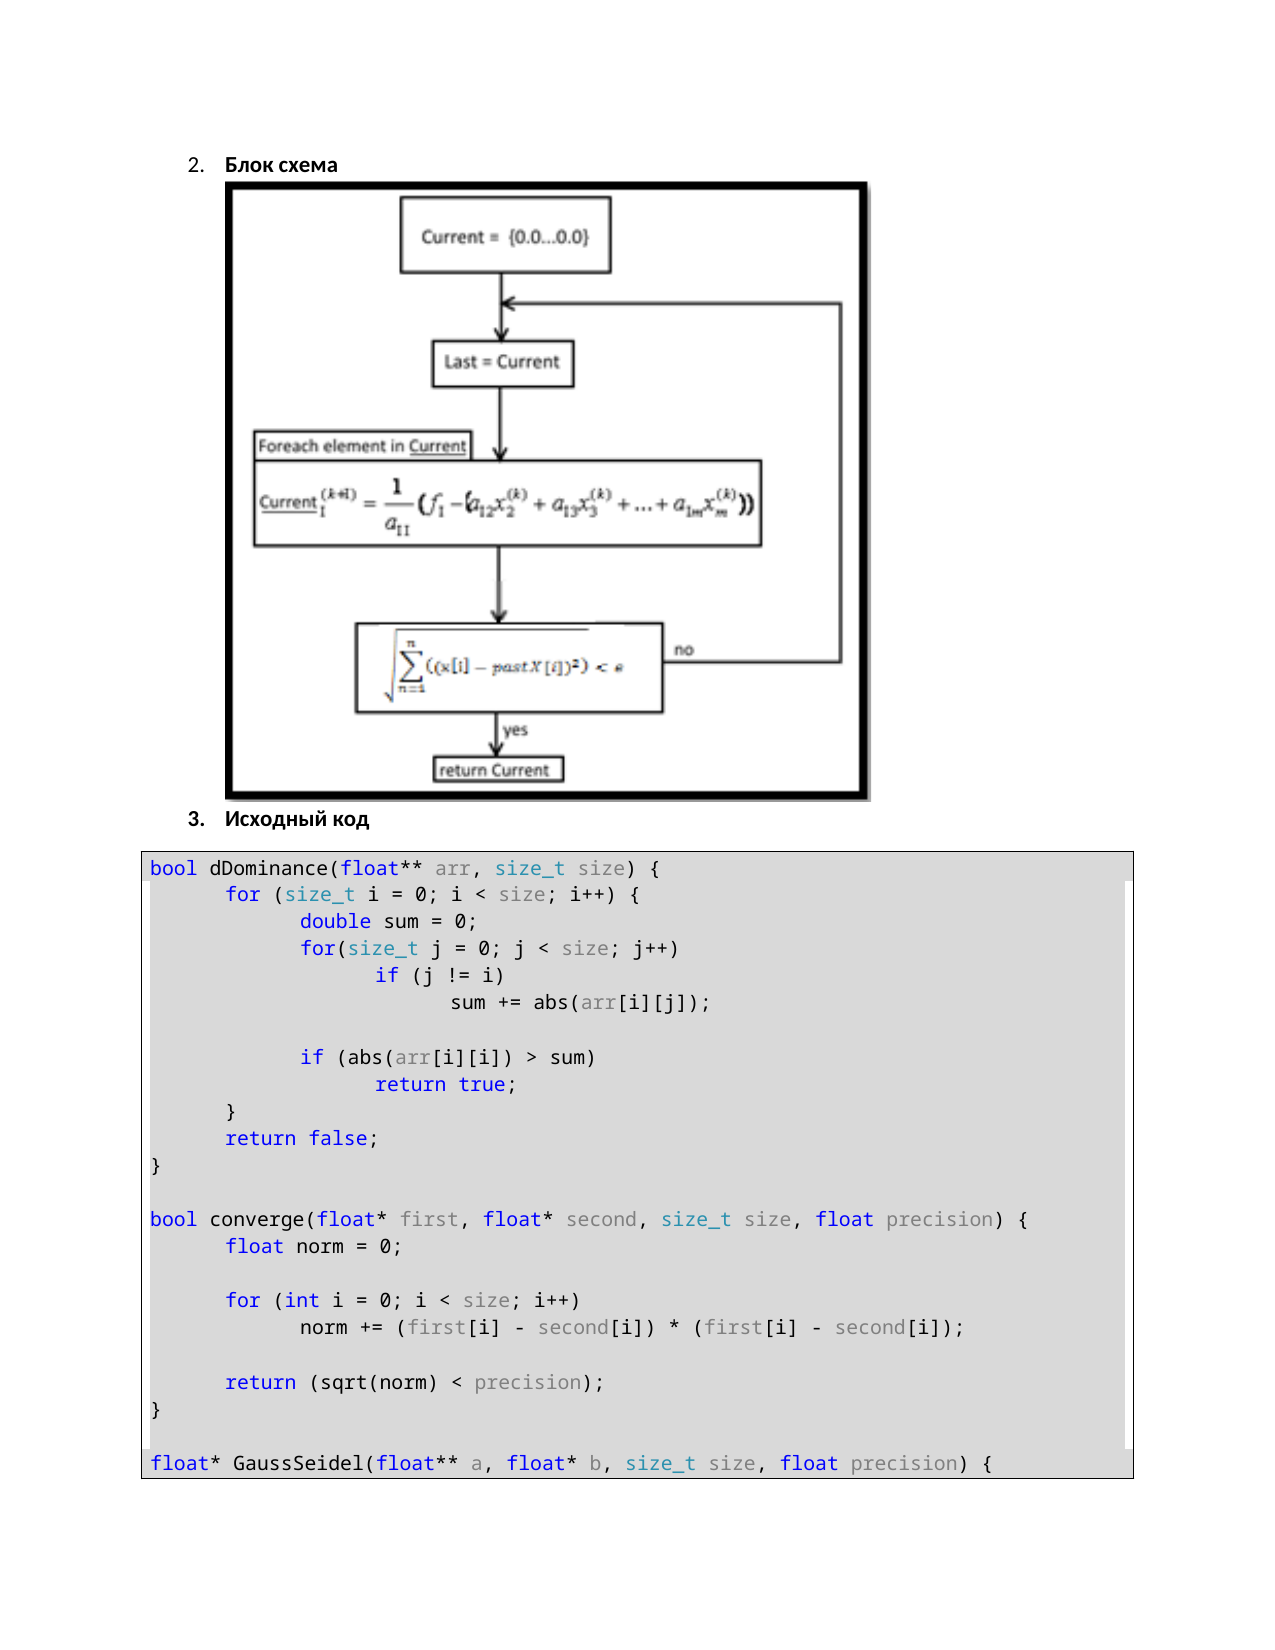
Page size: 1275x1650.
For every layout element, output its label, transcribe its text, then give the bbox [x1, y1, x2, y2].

text bool converge(float* first, float* second, size_t size, float precision) { [150, 1178, 1125, 1232]
text if (abs(arr[i][i]) > sum) [150, 1044, 1125, 1071]
text } [150, 1098, 1125, 1124]
text float* GaussSeidel(float** a, float* b, size_t size, float precision) { [142, 1446, 1133, 1478]
text return (sqrt(norm) < precision); [150, 1368, 1125, 1395]
list Исходный код [187, 804, 1125, 832]
text for(size_t j = 0; j < size; j++) [150, 935, 1125, 962]
text for (int i = 0; i < size; i++) [150, 1286, 1125, 1313]
text } [150, 1395, 1125, 1422]
text return false; [150, 1124, 1125, 1152]
picture [225, 180, 872, 802]
text norm += (first[i] - second[i]) * (first[i] - second[i]); [150, 1313, 1125, 1340]
text bool dDominance(float** arr, size_t size) { [142, 852, 1133, 881]
text for (size_t i = 0; i < size; i++) { [150, 881, 1125, 908]
text sum += abs(arr[i][j]); [150, 989, 1125, 1016]
text return true; [150, 1071, 1125, 1098]
text float norm = 0; [150, 1232, 1125, 1259]
text } [150, 1152, 1125, 1178]
text double sum = 0; [150, 908, 1125, 935]
text if (j != i) [150, 962, 1125, 989]
